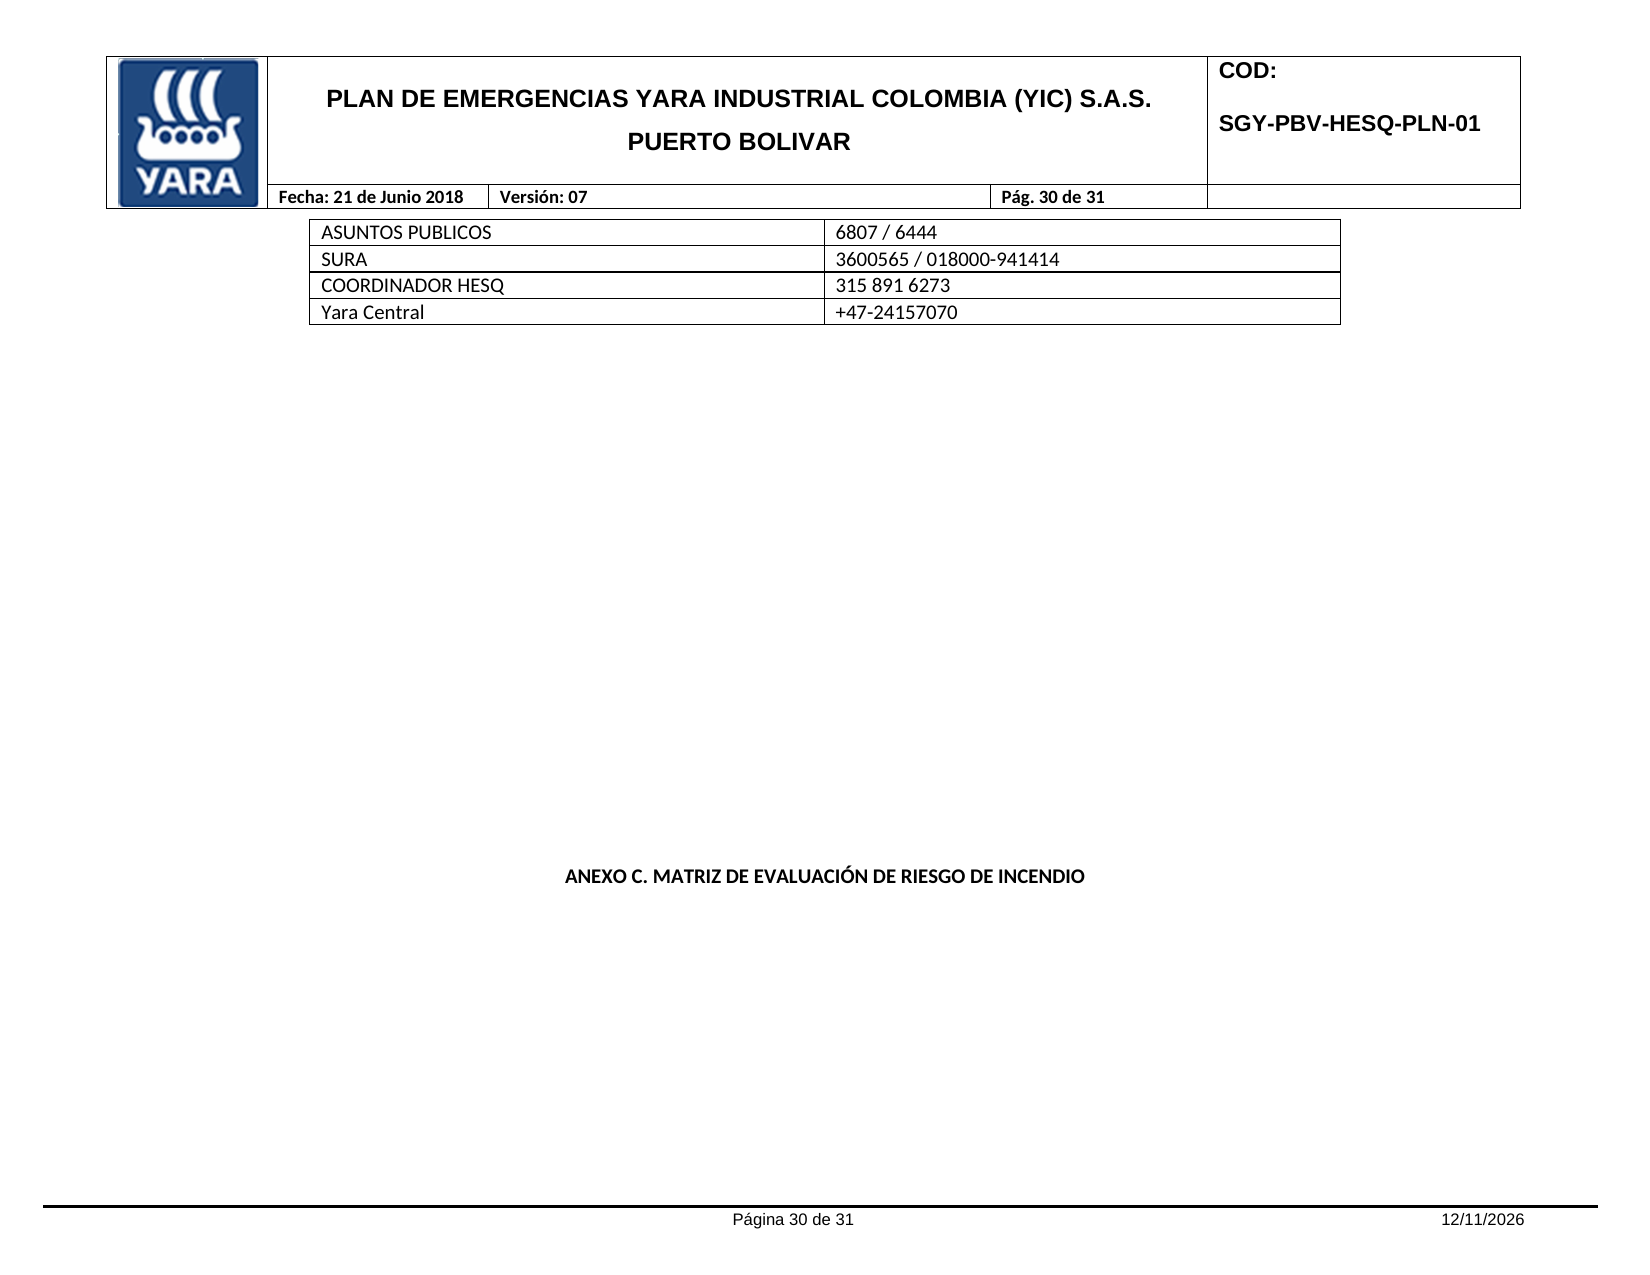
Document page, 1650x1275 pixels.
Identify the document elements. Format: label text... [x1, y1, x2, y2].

table_cell ASUNTOS PUBLICOS [310, 220, 824, 245]
text ANEXO C. MATRIZ DE EVALUACIÓN DE RIESGO DE INCENDIO [118, 863, 1532, 888]
table_cell Yara Central [310, 299, 824, 324]
table_cell COORDINADOR HESQ [310, 273, 824, 298]
table_cell 3600565 / 018000-941414 [825, 246, 1340, 271]
table_cell +47-24157070 [825, 299, 1340, 324]
table_cell 6807 / 6444 [825, 220, 1340, 245]
table_cell 315 891 6273 [825, 273, 1340, 298]
picture [118, 58, 259, 207]
table_cell SURA [310, 246, 824, 271]
